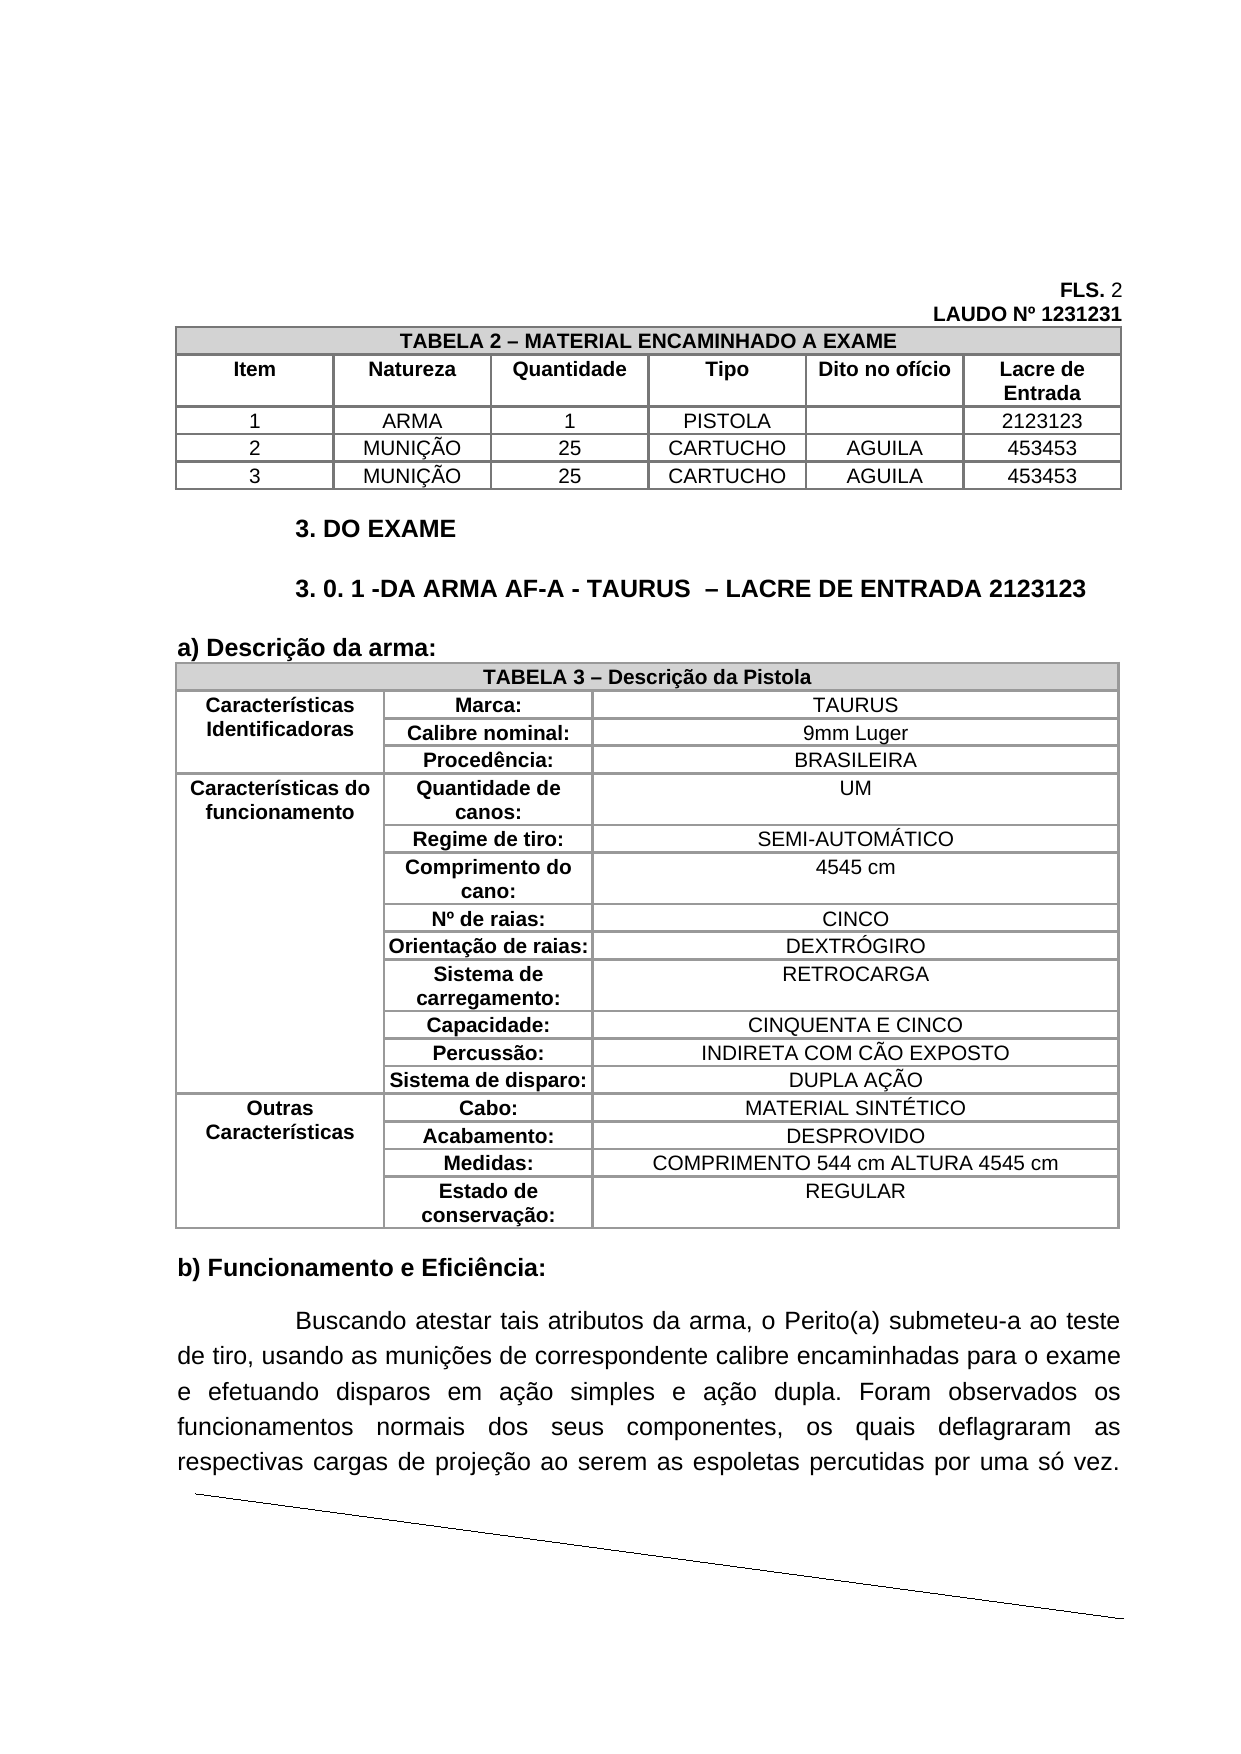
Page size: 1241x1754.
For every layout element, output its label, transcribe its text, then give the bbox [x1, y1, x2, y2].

table_cell Nº de raias: [385, 905, 591, 930]
table_cell 1 [492, 408, 647, 432]
table_cell Características Identificadoras [177, 692, 383, 772]
table_cell CINQUENTA E CINCO [594, 1012, 1117, 1037]
table_cell TAURUS [594, 692, 1117, 717]
table_cell DESPROVIDO [594, 1123, 1117, 1147]
table_cell CARTUCHO [650, 435, 805, 460]
table_cell 9mm Luger [594, 720, 1117, 744]
table_cell Características do funcionamento [177, 775, 383, 1092]
text 3. DO EXAME [177, 514, 1122, 543]
table_cell CARTUCHO [650, 463, 805, 488]
table_cell SEMI-AUTOMÁTICO [594, 826, 1117, 851]
table_cell 2 [177, 435, 332, 460]
table_cell Orientação de raias: [385, 933, 591, 958]
table_cell Dito no ofício [807, 356, 962, 405]
table_cell INDIRETA COM CÃO EXPOSTO [594, 1040, 1117, 1065]
table_cell DUPLA AÇÃO [594, 1067, 1117, 1092]
table_cell 4545 cm [594, 854, 1117, 903]
table_cell MATERIAL SINTÉTICO [594, 1095, 1117, 1120]
table_cell 25 [492, 435, 647, 460]
table_cell AGUILA [807, 463, 962, 488]
table_cell Medidas: [385, 1150, 591, 1175]
table_cell COMPRIMENTO 544 cm ALTURA 4545 cm [594, 1150, 1117, 1175]
table_cell REGULAR [594, 1178, 1117, 1227]
table_cell Quantidade [492, 356, 647, 405]
table_cell BRASILEIRA [594, 747, 1117, 772]
table_cell MUNIÇÃO [335, 435, 490, 460]
table_cell AGUILA [807, 435, 962, 460]
table_cell Cabo: [385, 1095, 591, 1120]
table_cell Regime de tiro: [385, 826, 591, 851]
table_cell Percussão: [385, 1040, 591, 1065]
table_cell Acabamento: [385, 1123, 591, 1147]
table_cell 1 [177, 408, 332, 432]
table_cell [807, 408, 962, 432]
table_cell Marca: [385, 692, 591, 717]
table_cell Lacre de Entrada [965, 356, 1120, 405]
table_cell Comprimento do cano: [385, 854, 591, 903]
table_cell 3 [177, 463, 332, 488]
table_header TABELA 3 – Descrição da Pistola [177, 664, 1117, 689]
table_cell Natureza [335, 356, 490, 405]
text a) Descrição da arma: [177, 633, 1122, 662]
table_cell Outras Características [177, 1095, 383, 1227]
table_cell Quantidade de canos: [385, 775, 591, 823]
table_cell 2123123 [965, 408, 1120, 432]
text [177, 1306, 1122, 1476]
text b) Funcionamento e Eficiência: [177, 1253, 1122, 1282]
table_cell Tipo [650, 356, 805, 405]
table_cell 453453 [965, 463, 1120, 488]
table_cell 453453 [965, 435, 1120, 460]
table_cell CINCO [594, 905, 1117, 930]
table_cell DEXTRÓGIRO [594, 933, 1117, 958]
table_cell ARMA [335, 408, 490, 432]
table_cell Sistema de disparo: [385, 1067, 591, 1092]
table_cell Estado de conservação: [385, 1178, 591, 1227]
table_cell Sistema de carregamento: [385, 961, 591, 1009]
table_cell RETROCARGA [594, 961, 1117, 1009]
table_cell Item [177, 356, 332, 405]
table_header TABELA 2 – MATERIAL ENCAMINHADO A EXAME [177, 328, 1120, 353]
table_cell UM [594, 775, 1117, 823]
table_cell 25 [492, 463, 647, 488]
table_cell PISTOLA [650, 408, 805, 432]
table_cell Calibre nominal: [385, 720, 591, 744]
table_cell Capacidade: [385, 1012, 591, 1037]
table_cell Procedência: [385, 747, 591, 772]
table_cell MUNIÇÃO [335, 463, 490, 488]
text 3. 0. 1 -DA ARMA AF-A - TAURUS – LACRE DE ENTRADA 2123123 [177, 573, 1122, 602]
